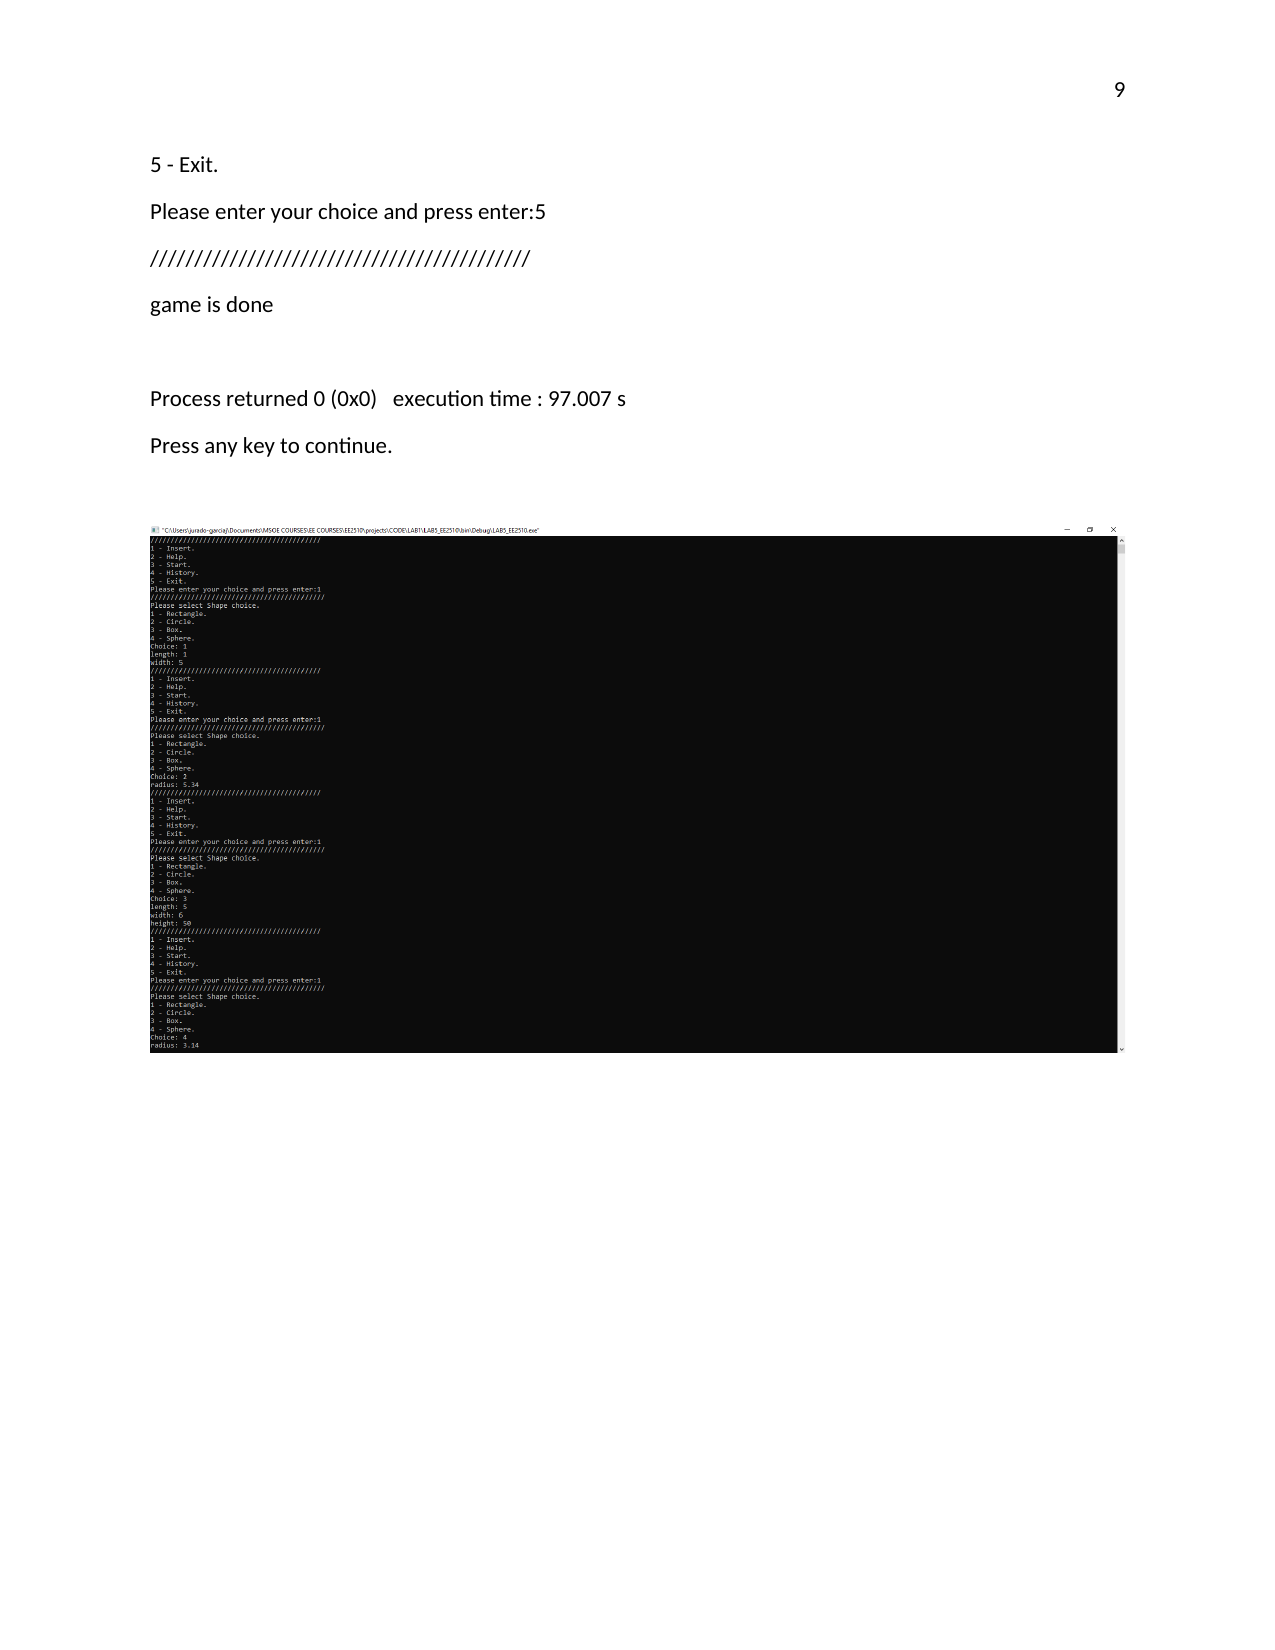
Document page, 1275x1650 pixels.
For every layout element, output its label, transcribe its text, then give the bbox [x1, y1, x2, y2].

text Please enter your choice and press enter:5 [150, 197, 1125, 225]
text /////////////////////////////////////////// [150, 244, 1125, 272]
picture [150, 525, 1125, 1053]
text Process returned 0 (0x0) execution time : 97.007 s [150, 384, 1125, 412]
text game is done [150, 291, 1125, 319]
text Press any key to continue. [150, 431, 1125, 459]
text 5 - Exit. [150, 150, 1125, 178]
